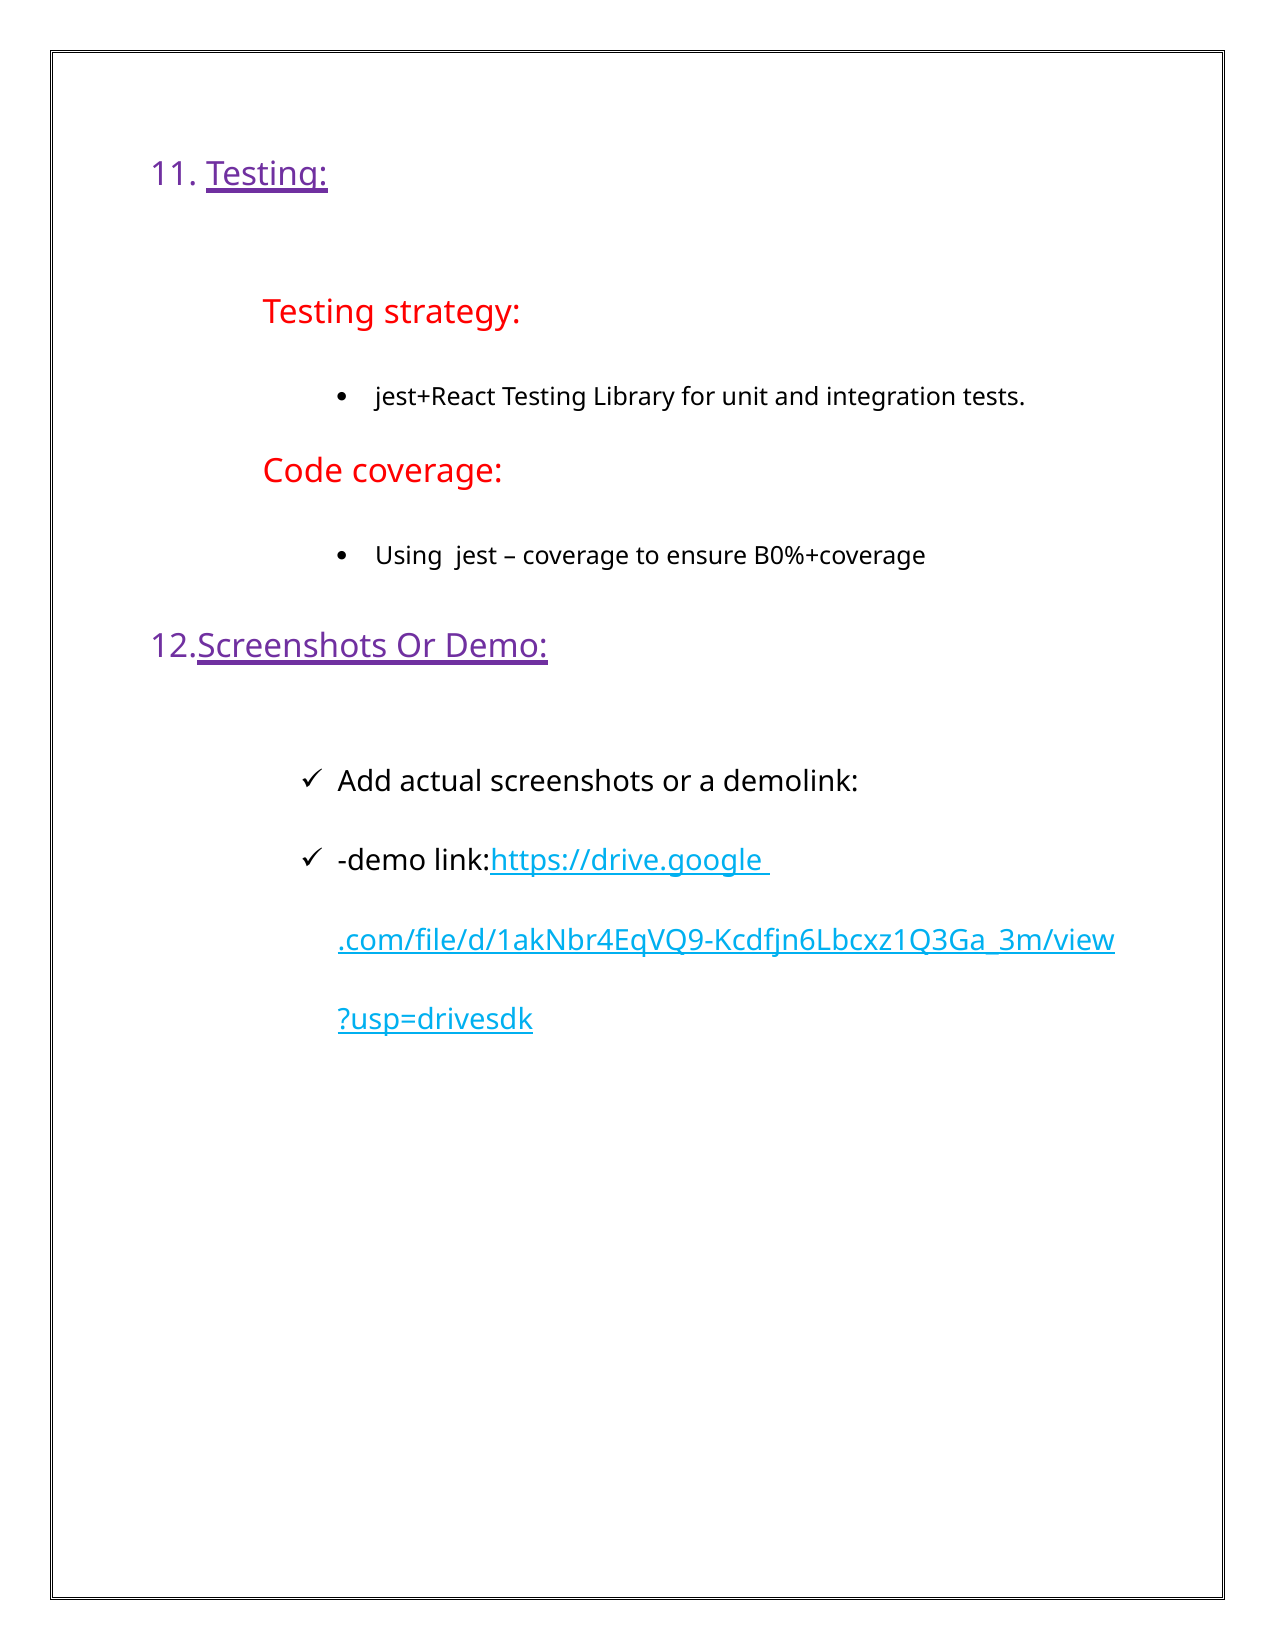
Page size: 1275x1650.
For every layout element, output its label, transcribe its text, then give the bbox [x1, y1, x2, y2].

text 12.Screenshots Or Demo: [150, 622, 1125, 668]
list Add actual screenshots or a demolink: [300, 760, 1125, 800]
list Using jest – coverage to ensure B0%+coverage [337, 537, 1125, 572]
list jest+React Testing Library for unit and integration tests. [337, 378, 1125, 413]
list Code coverage: [262, 447, 1125, 492]
list Testing strategy: [262, 288, 1125, 333]
text 11. Testing: [150, 150, 1125, 195]
list -demo link:https://drive.google .com/file/d/1akNbr4EqVQ9-Kcdfjn6Lbcxz1Q3Ga_3m/view?usp=drivesdk [300, 839, 1125, 1038]
